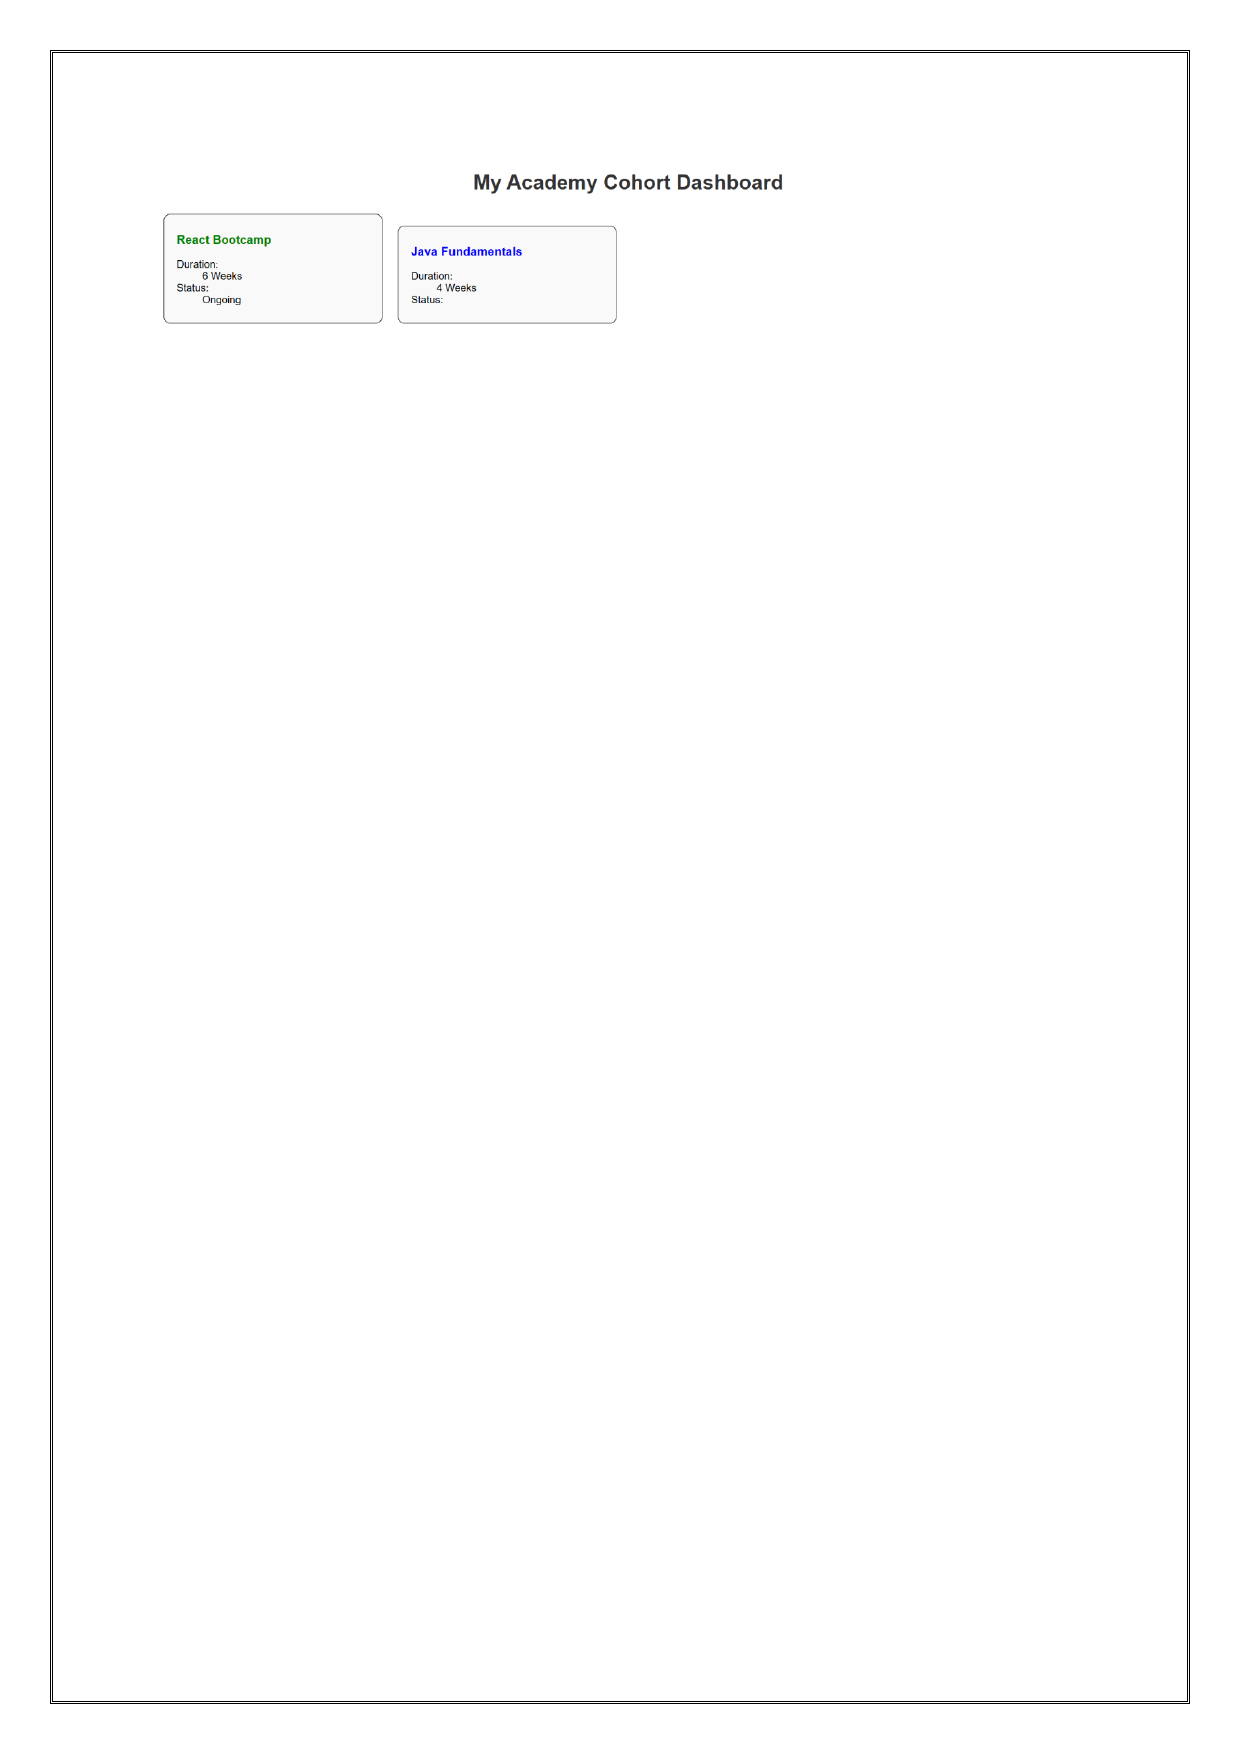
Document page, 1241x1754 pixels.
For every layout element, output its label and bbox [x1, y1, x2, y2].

picture [150, 150, 1091, 558]
